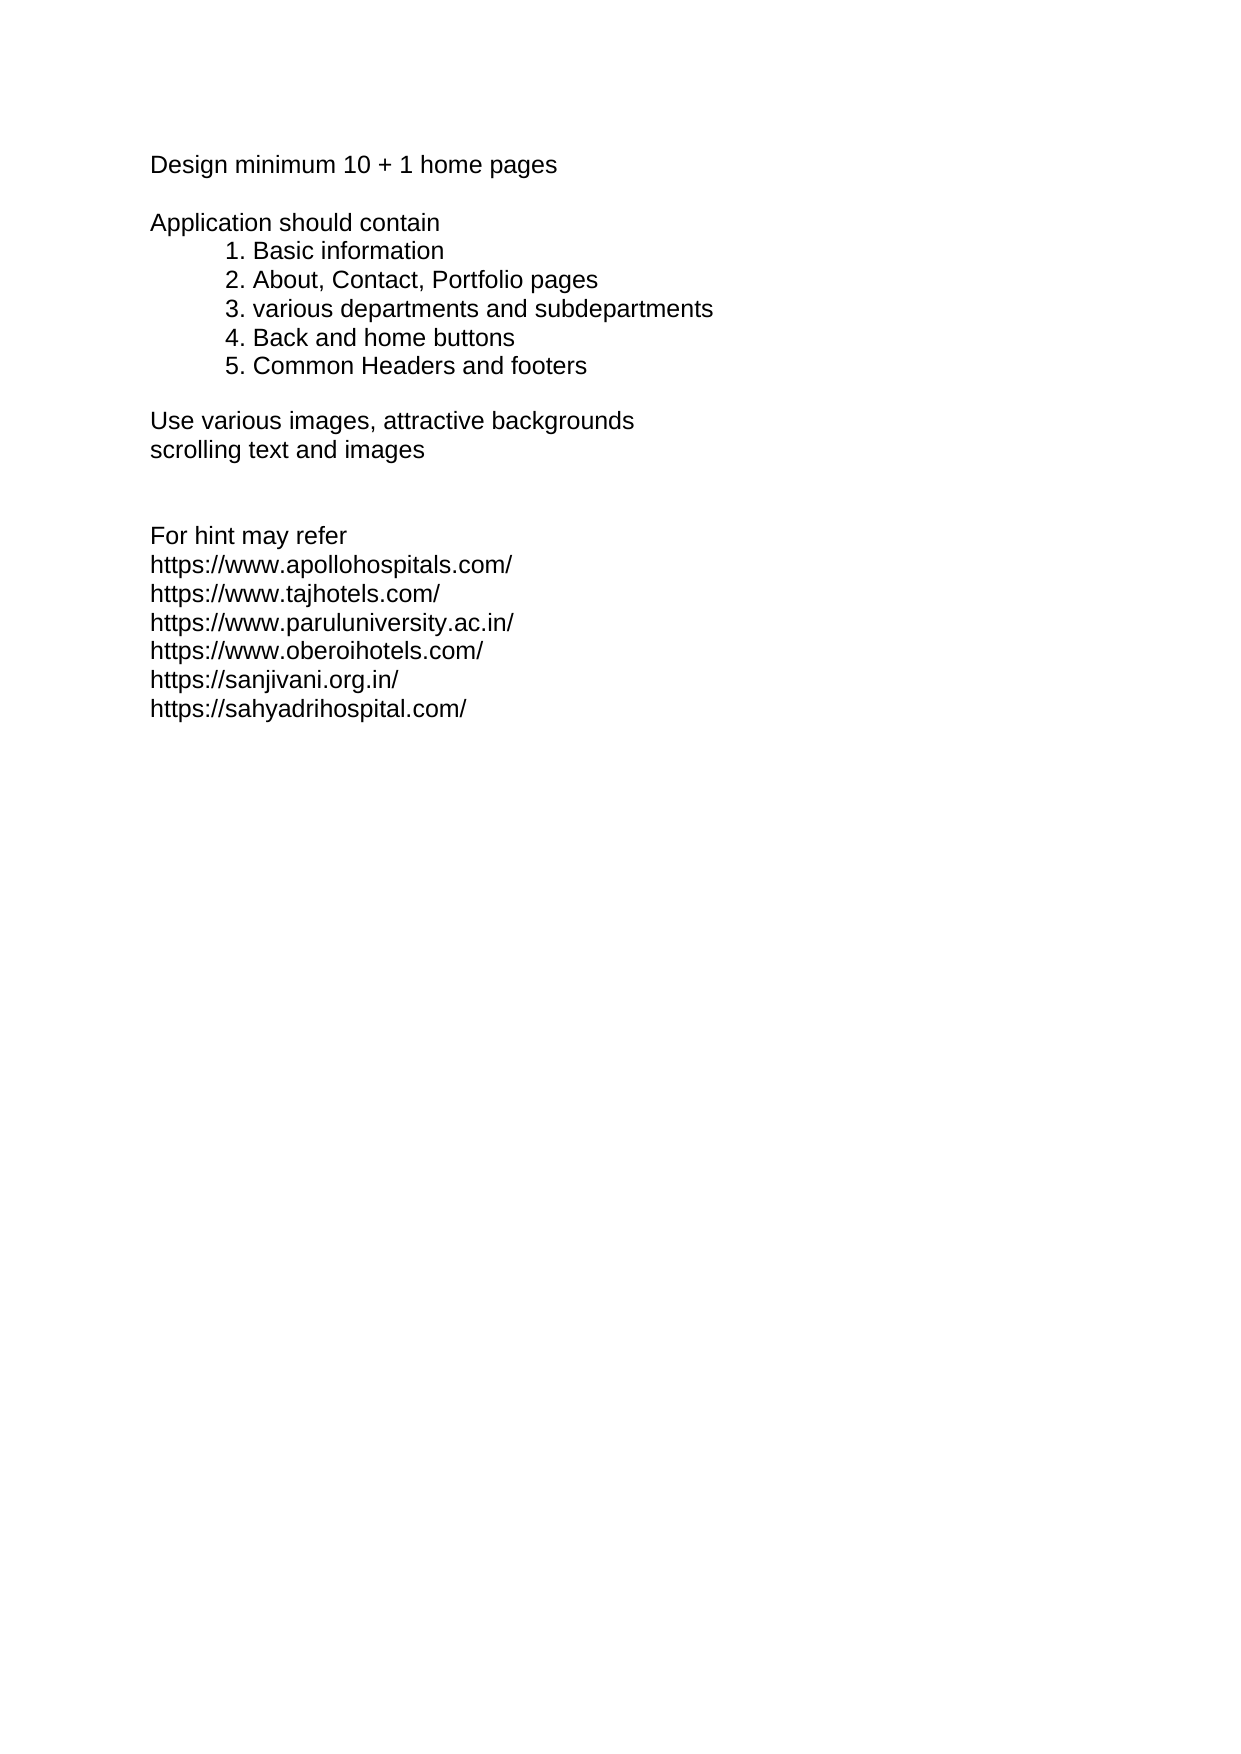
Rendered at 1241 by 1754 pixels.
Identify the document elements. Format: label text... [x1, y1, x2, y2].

text https://www.apollohospitals.com/ [150, 550, 1090, 579]
text 4. Back and home buttons [150, 322, 1090, 351]
text https://www.oberoihotels.com/ [150, 636, 1090, 665]
text https://sahyadrihospital.com/ [150, 694, 1090, 723]
text 2. About, Contact, Portfolio pages [150, 265, 1090, 294]
text Application should contain [150, 207, 1090, 236]
text Use various images, attractive backgrounds [150, 406, 1090, 435]
text Design minimum 10 + 1 home pages [150, 150, 1090, 179]
text https://sanjivani.org.in/ [150, 665, 1090, 694]
text 3. various departments and subdepartments [150, 294, 1090, 322]
text 5. Common Headers and footers [150, 351, 1090, 380]
text https://www.paruluniversity.ac.in/ [150, 608, 1090, 636]
text scrolling text and images [150, 435, 1090, 464]
text 1. Basic information [150, 236, 1090, 265]
text https://www.tajhotels.com/ [150, 579, 1090, 608]
text For hint may refer [150, 521, 1090, 550]
